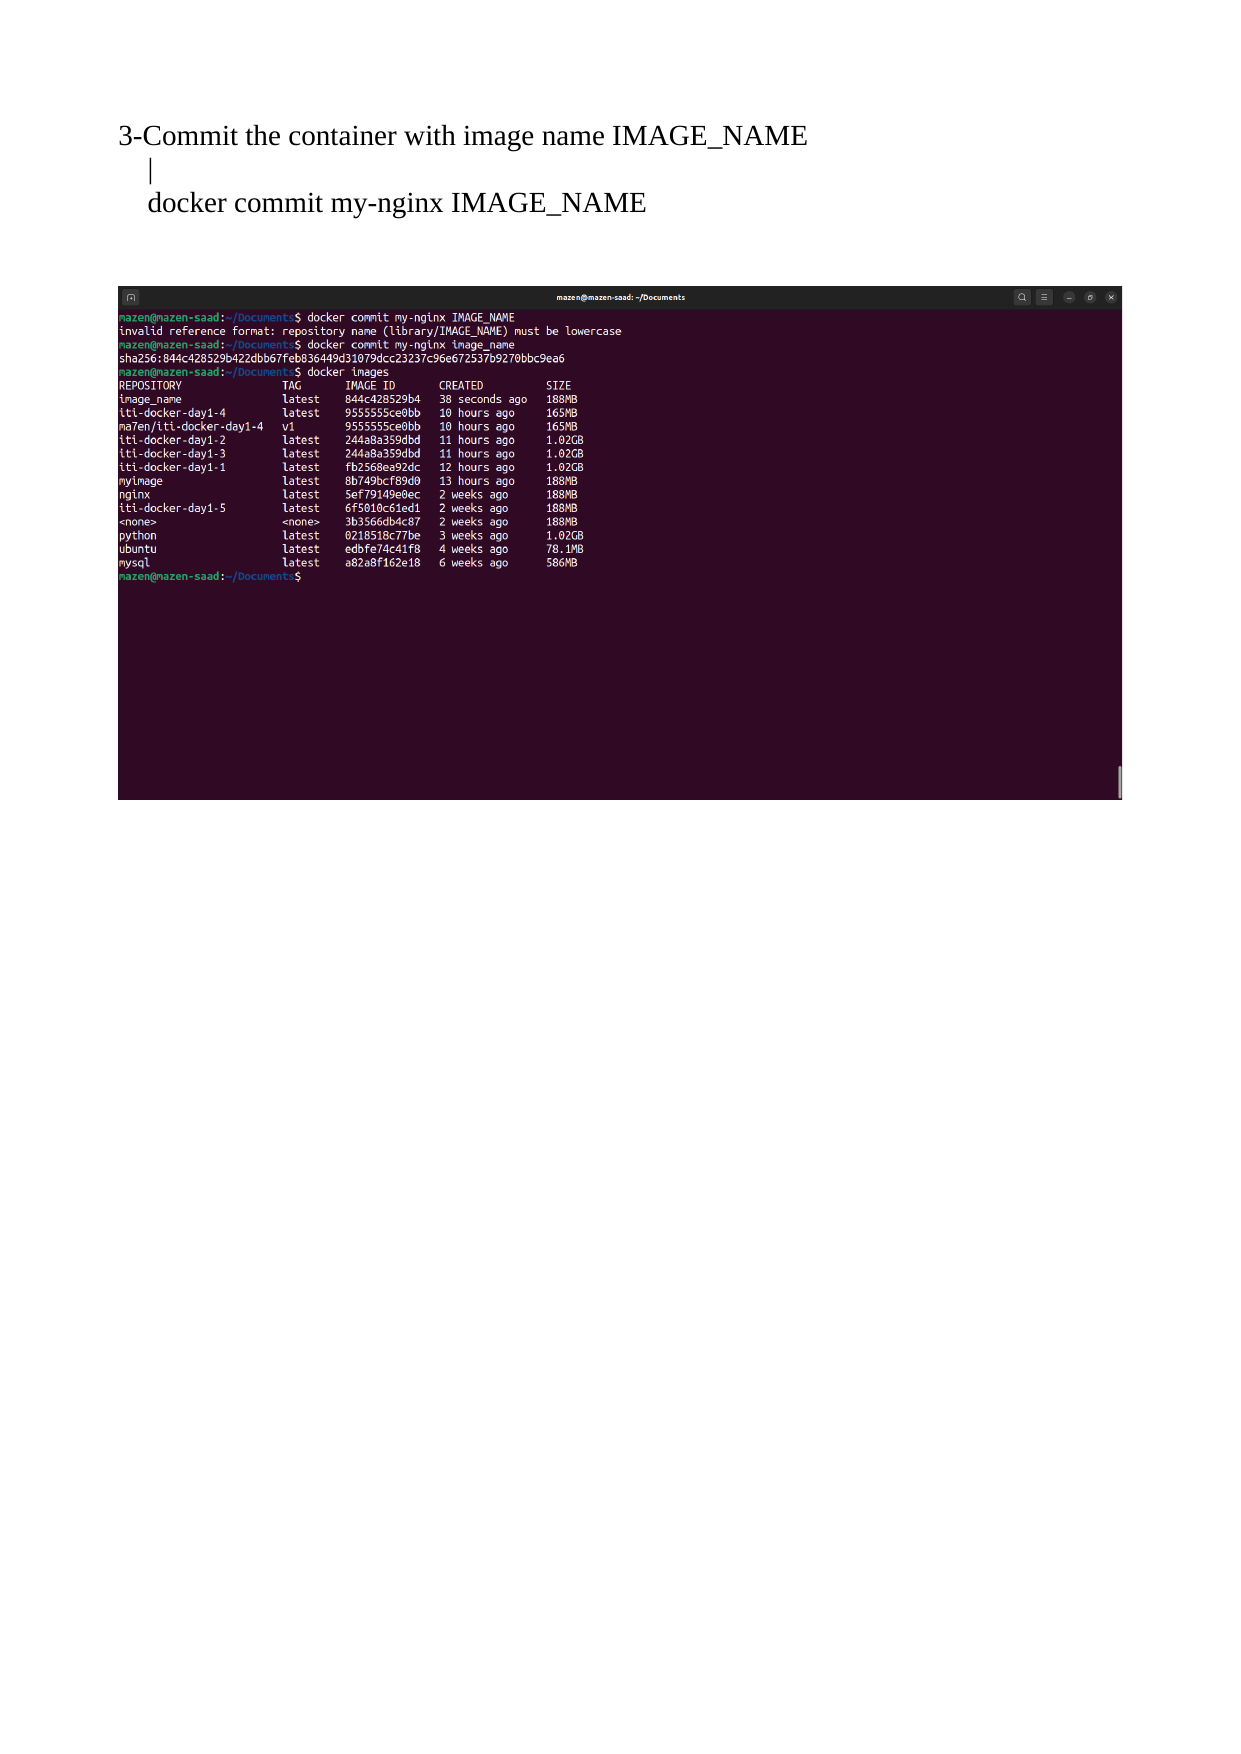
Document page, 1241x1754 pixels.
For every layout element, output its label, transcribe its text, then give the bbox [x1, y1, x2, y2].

picture [118, 286, 1123, 800]
text | [118, 152, 1122, 185]
text docker commit my-nginx IMAGE_NAME [118, 185, 1122, 219]
text 3-Commit the container with image name IMAGE_NAME [118, 118, 1122, 152]
